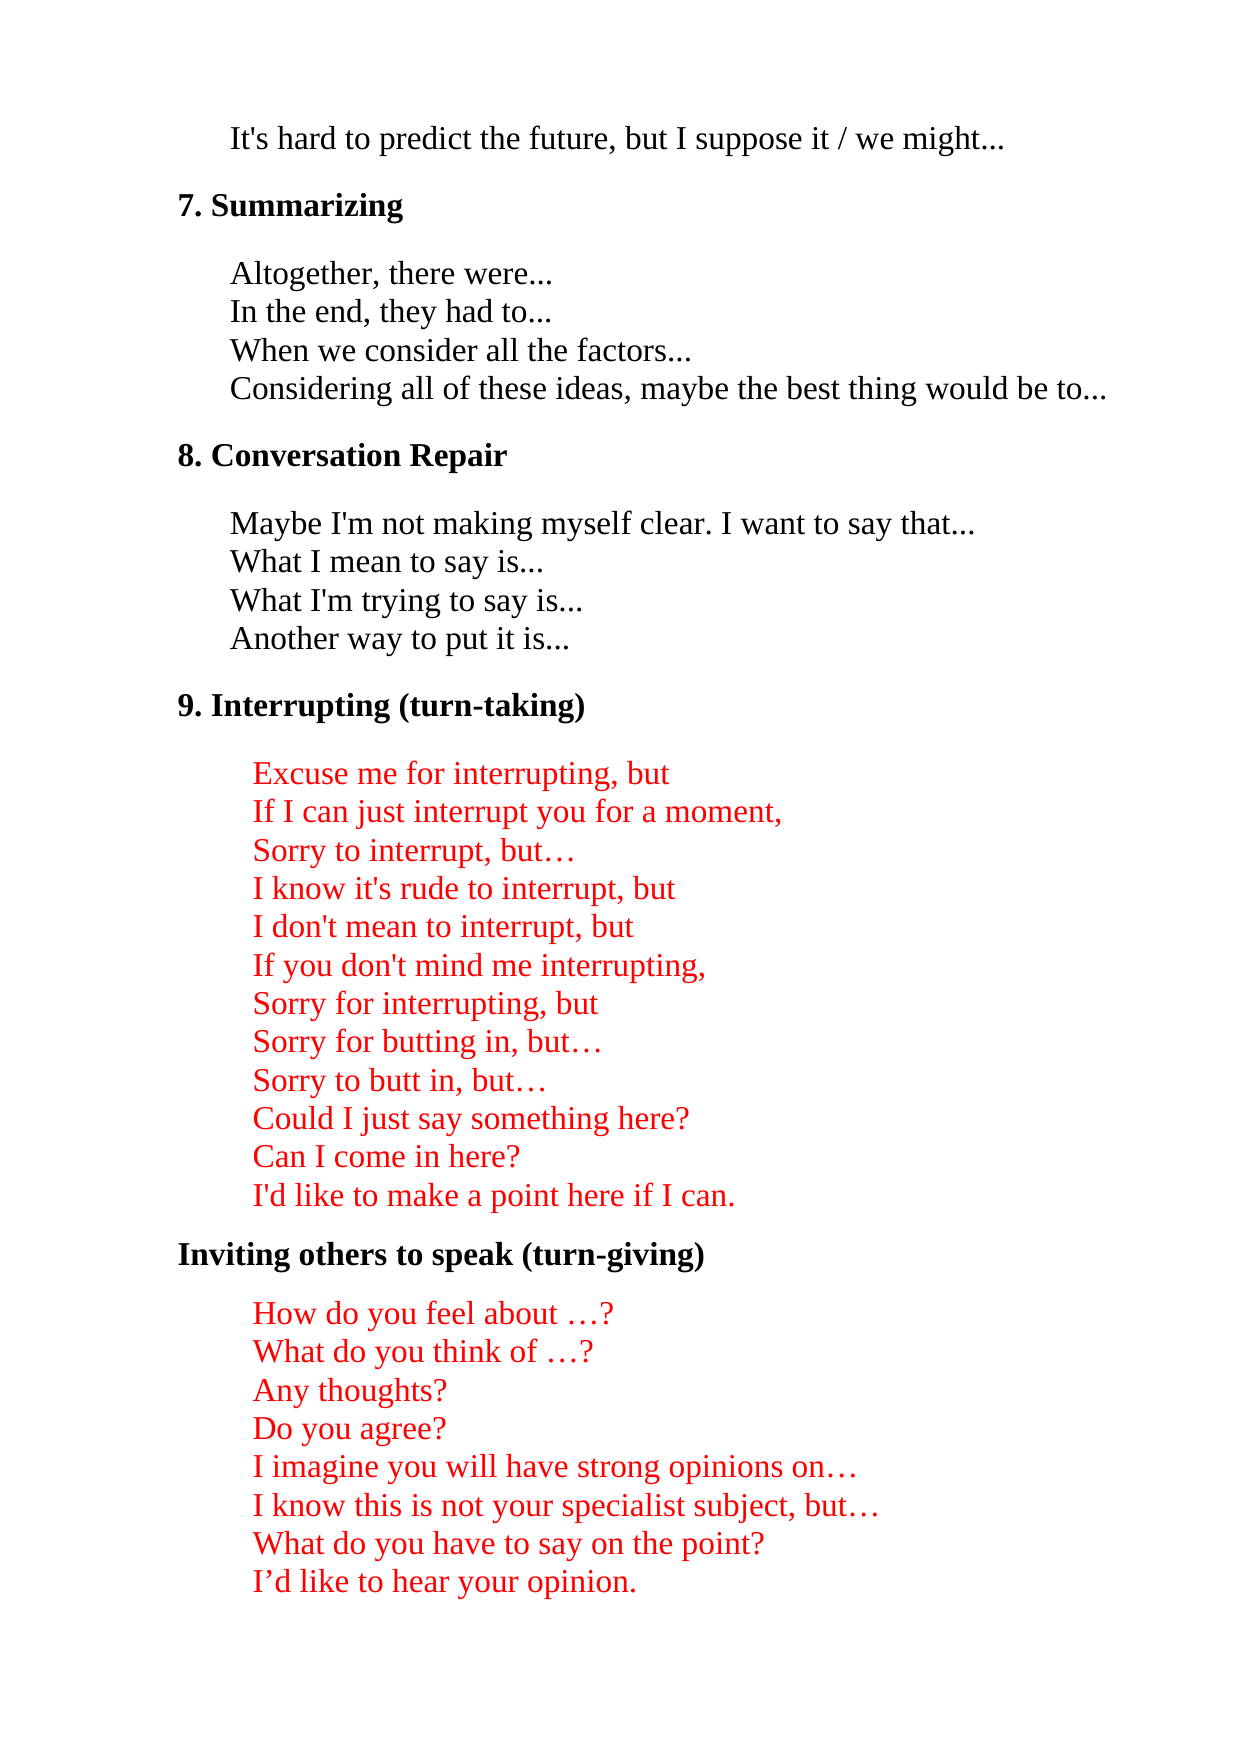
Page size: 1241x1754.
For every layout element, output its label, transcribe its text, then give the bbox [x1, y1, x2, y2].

list I don't mean to interrupt, but [215, 906, 1152, 945]
list Sorry to butt in, but… [215, 1060, 1152, 1098]
text 8. Conversation Repair [177, 436, 1152, 474]
list What I mean to say is... [192, 541, 1152, 580]
list Sorry for butting in, but… [215, 1021, 1152, 1060]
list When we consider all the factors... [192, 330, 1152, 368]
list Another way to put it is... [192, 618, 1152, 656]
list What do you have to say on the point? [215, 1523, 1152, 1561]
list It's hard to predict the future, but I suppose it / we might... [192, 118, 1152, 156]
list I know it's rude to interrupt, but [215, 868, 1152, 906]
list If you don't mind me interrupting, [215, 945, 1152, 983]
list What I'm trying to say is... [192, 580, 1152, 618]
text Inviting others to speak (turn-giving) [177, 1234, 1152, 1272]
list Sorry to interrupt, but… [215, 830, 1152, 868]
list Any thoughts? [215, 1370, 1152, 1408]
list I’d like to hear your opinion. [215, 1561, 1152, 1600]
list Do you agree? [215, 1408, 1152, 1446]
list Could I just say something here? [215, 1098, 1152, 1136]
list If I can just interrupt you for a moment, [215, 791, 1152, 830]
text 9. Interrupting (turn-taking) [177, 686, 1152, 724]
list Considering all of these ideas, maybe the best thing would be to... [192, 368, 1152, 406]
list I imagine you will have strong opinions on… [215, 1446, 1152, 1485]
list I know this is not your specialist subject, but… [215, 1485, 1152, 1523]
list Excuse me for interrupting, but [215, 753, 1152, 791]
text 7. Summarizing [177, 186, 1152, 224]
list Maybe I'm not making myself clear. I want to say that... [192, 503, 1152, 541]
list I'd like to make a point here if I can. [215, 1175, 1152, 1213]
list Can I come in here? [215, 1136, 1152, 1175]
list In the end, they had to... [192, 291, 1152, 330]
list Sorry for interrupting, but [215, 983, 1152, 1021]
list Altogether, there were... [192, 253, 1152, 291]
list What do you think of …? [215, 1331, 1152, 1370]
list How do you feel about …? [215, 1293, 1152, 1331]
